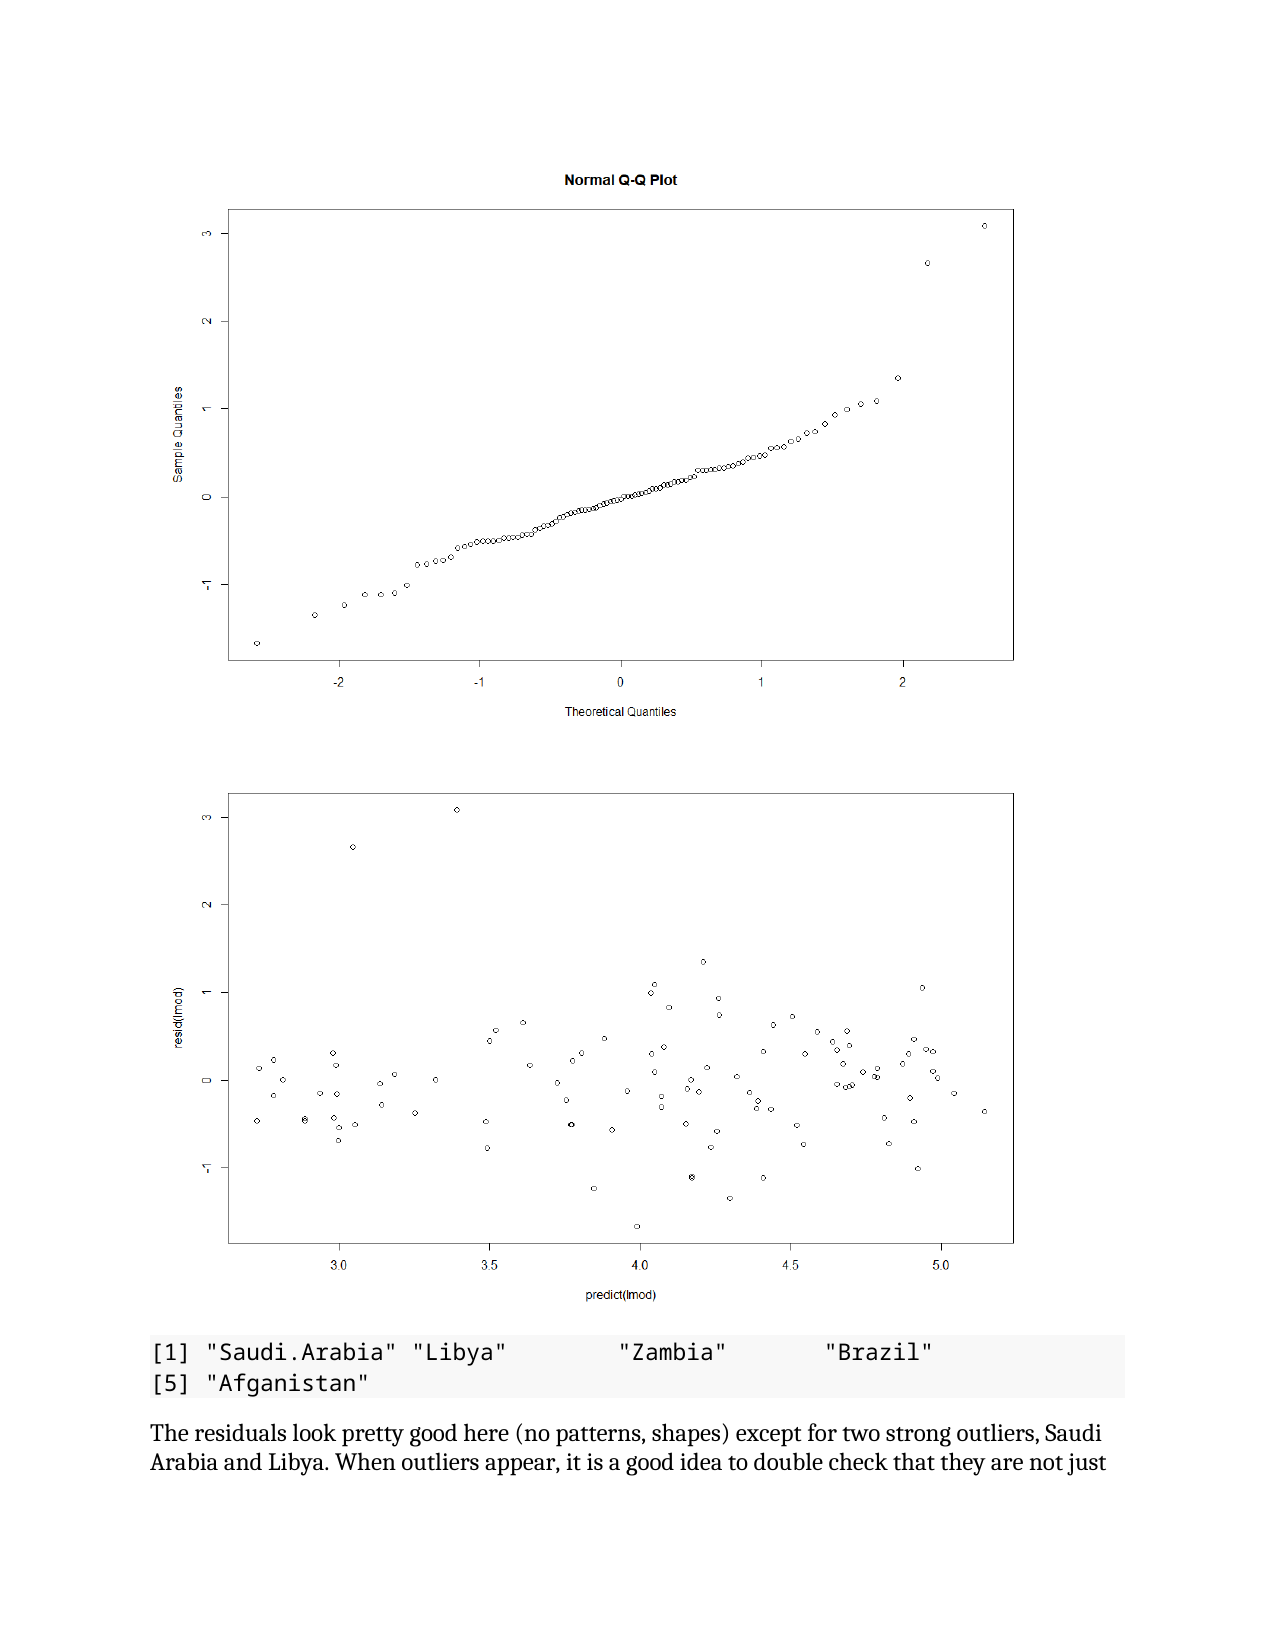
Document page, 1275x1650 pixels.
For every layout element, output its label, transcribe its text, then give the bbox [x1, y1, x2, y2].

picture [168, 150, 1044, 1317]
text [150, 1419, 1125, 1476]
text [1] "Saudi.Arabia" "Libya" "Zambia" "Brazil" [5] "Afganistan" [150, 1335, 1125, 1398]
